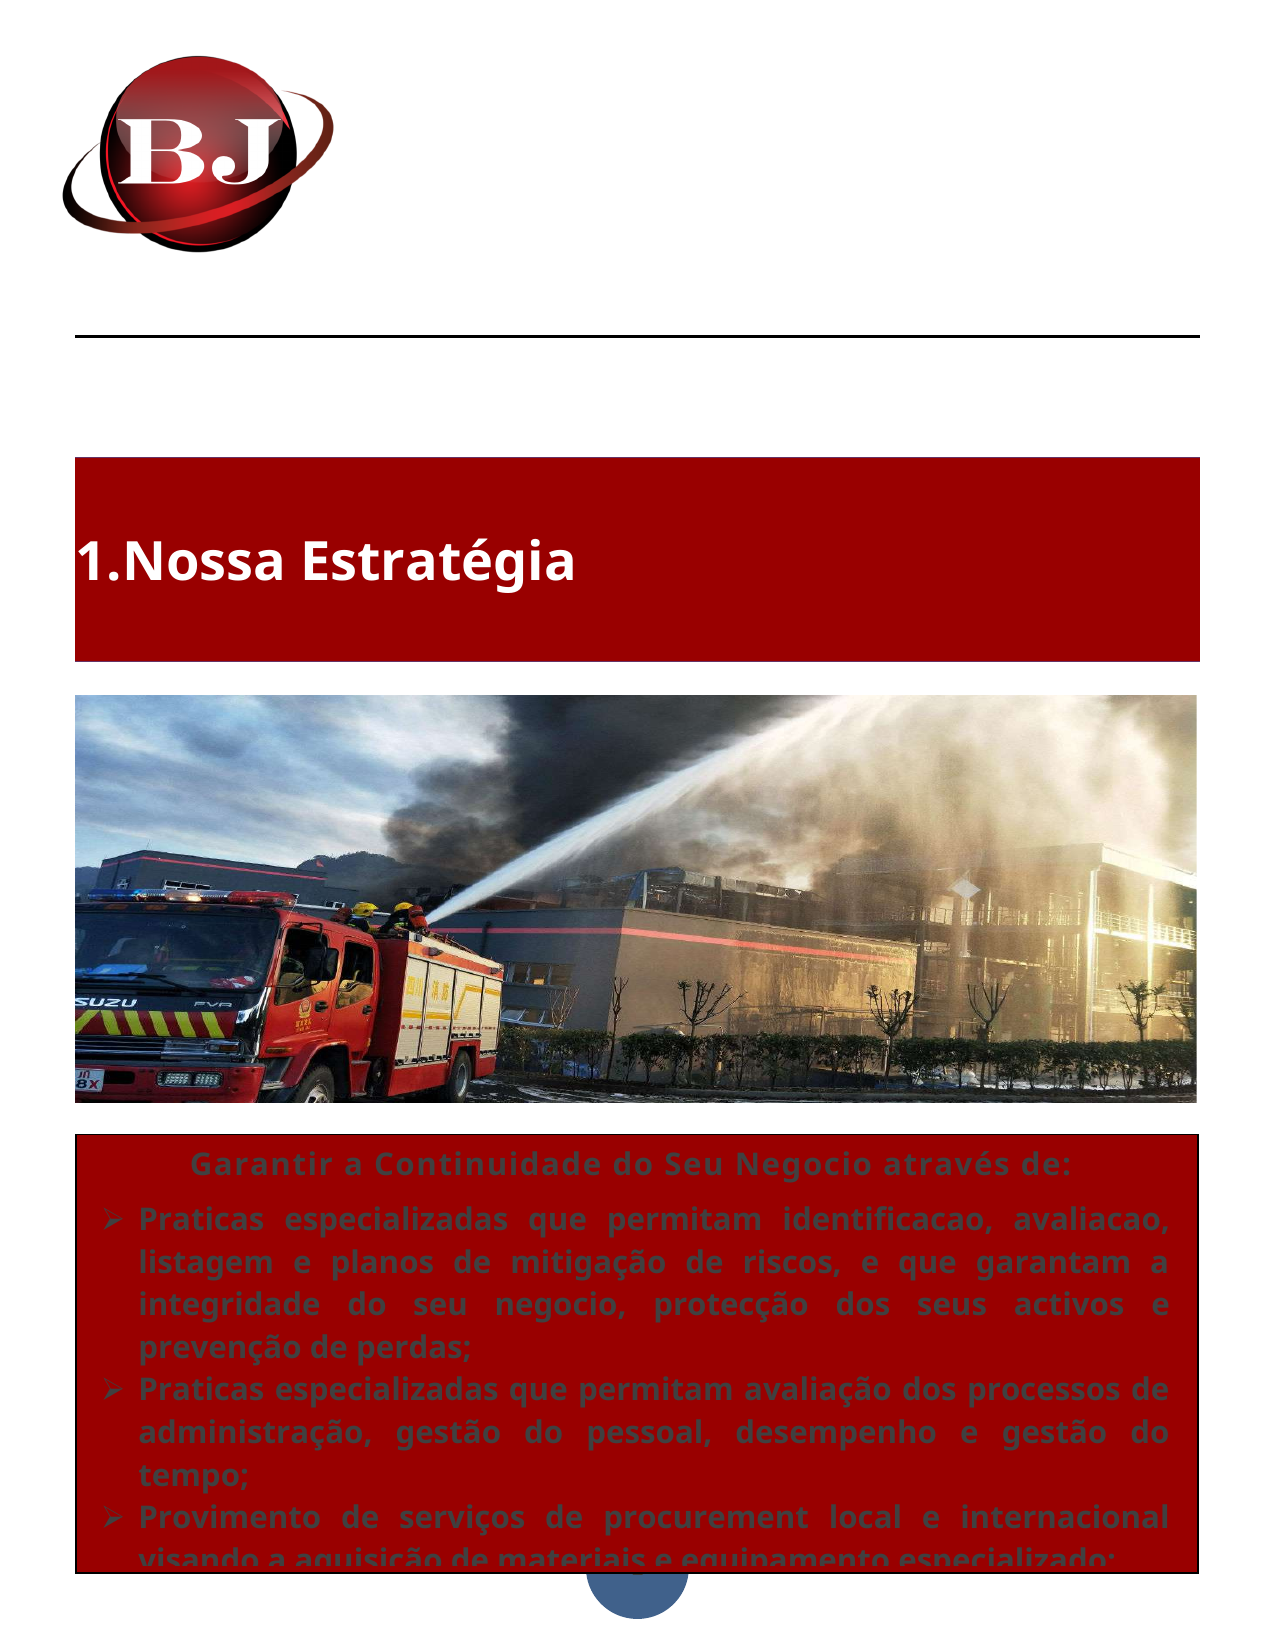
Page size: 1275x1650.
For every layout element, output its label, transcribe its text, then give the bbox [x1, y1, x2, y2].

picture [59, 46, 339, 266]
subtitle Nossa Estratégia [75, 458, 1200, 661]
picture [75, 695, 1197, 1103]
